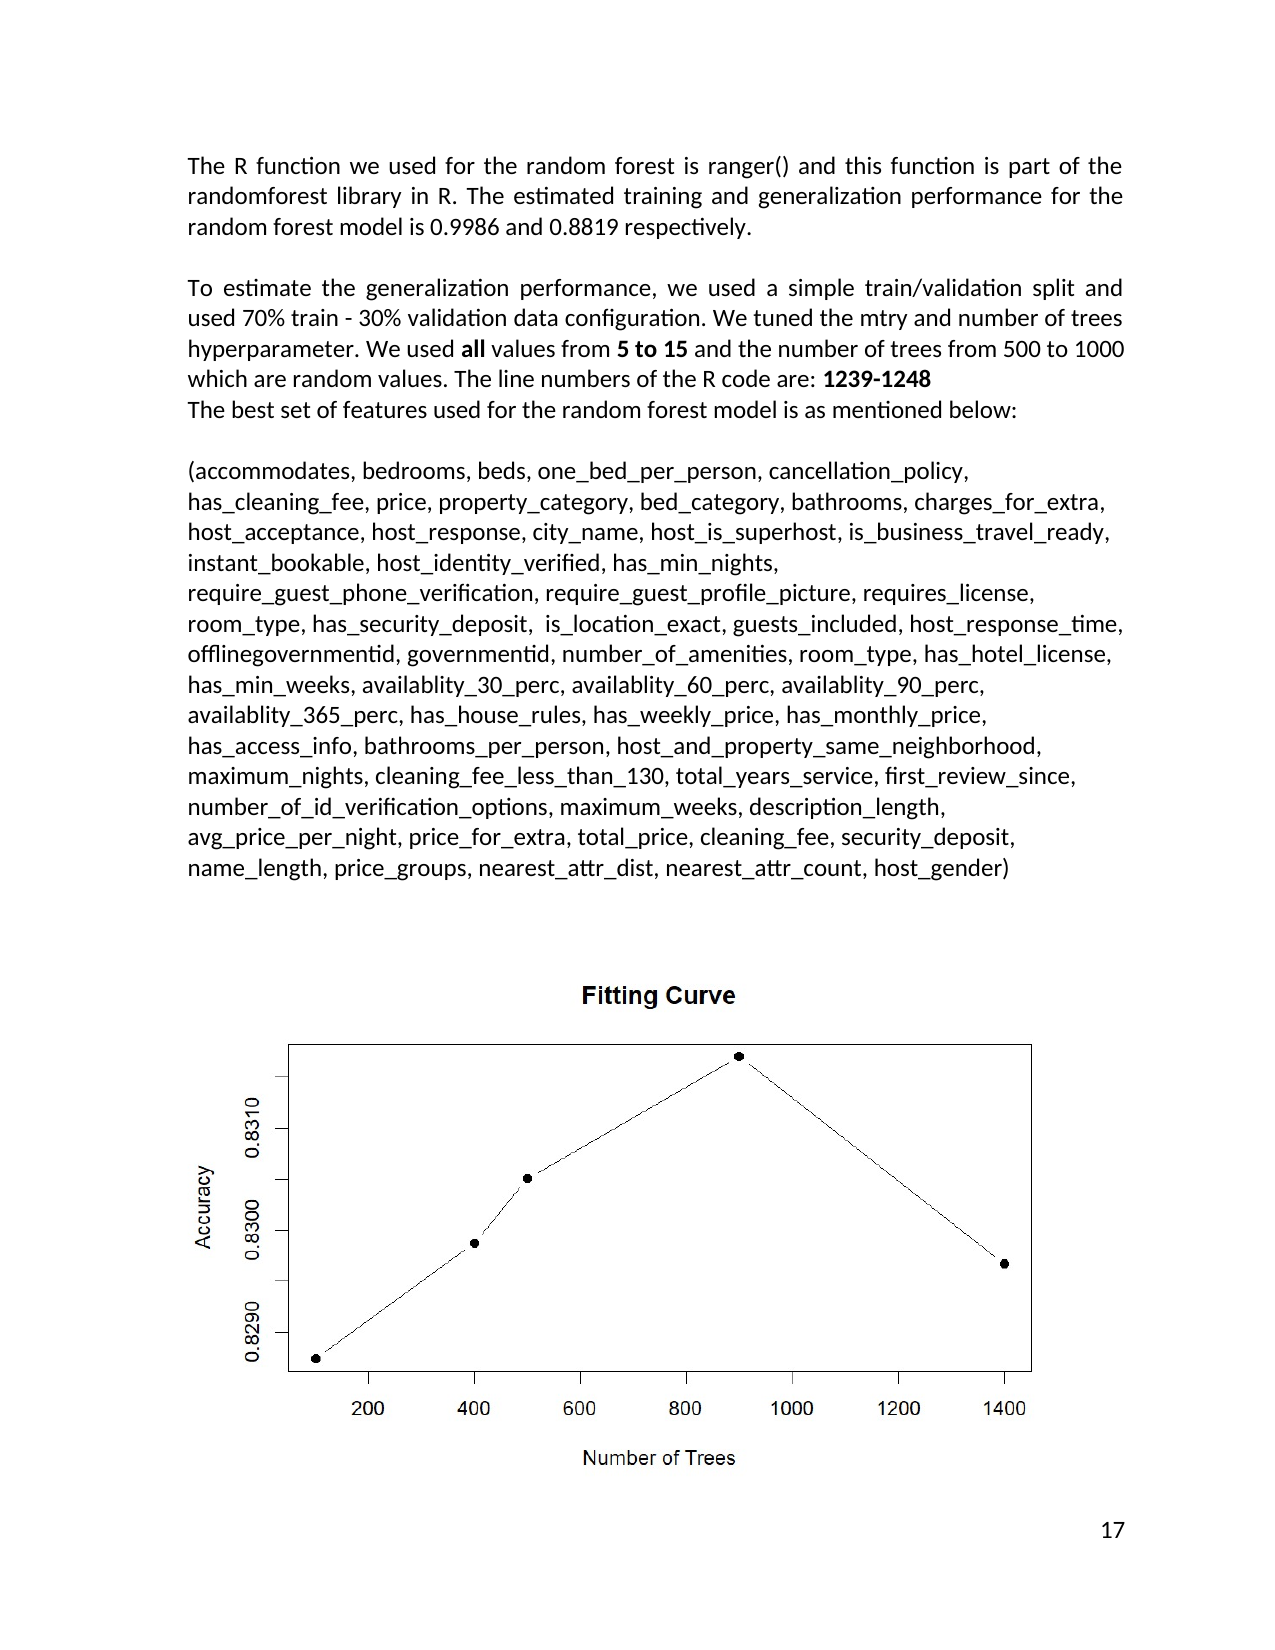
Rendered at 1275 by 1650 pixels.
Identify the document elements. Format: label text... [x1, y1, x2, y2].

picture [187, 943, 1083, 1496]
text (accommodates, bedrooms, beds, one_bed_per_person, cancellation_policy, has_cleaning_fee, price, property_category, bed_category, bathrooms, charges_for_extra, host_acceptance, host_response, city_name, host_is_superhost, is_business_travel_ready, instant_bookable, host_identity_verified, has_min_nights, require_guest_phone_verification, require_guest_profile_picture, requires_license, room_type, has_security_deposit, is_location_exact, guests_included, host_response_time, offlinegovernmentid, governmentid, number_of_amenities, room_type, has_hotel_license, has_min_weeks, availablity_30_perc, availablity_60_perc, availablity_90_perc, availablity_365_perc, has_house_rules, has_weekly_price, has_monthly_price, has_access_info, bathrooms_per_person, host_and_property_same_neighborhood, maximum_nights, cleaning_fee_less_than_130, total_years_service, first_review_since, number_of_id_verification_options, maximum_weeks, description_length, avg_price_per_night, price_for_extra, total_price, cleaning_fee, security_deposit, name_length, price_groups, nearest_attr_dist, nearest_attr_count, host_gender) [187, 455, 1125, 882]
text To estimate the generalization performance, we used a simple train/validation split and used 70% train - 30% validation data configuration. We tuned the mtry and number of trees hyperparameter. We used all values from 5 to 15 and the number of trees from 500 to 1000 which are random values. The line numbers of the R code are: 1239-1248 [187, 272, 1125, 394]
text The R function we used for the random forest is ranger() and this function is part of the randomforest library in R. The estimated training and generalization performance for the random forest model is 0.9986 and 0.8819 respectively. [187, 150, 1125, 242]
text The best set of features used for the random forest model is as mentioned below: [187, 394, 1125, 425]
